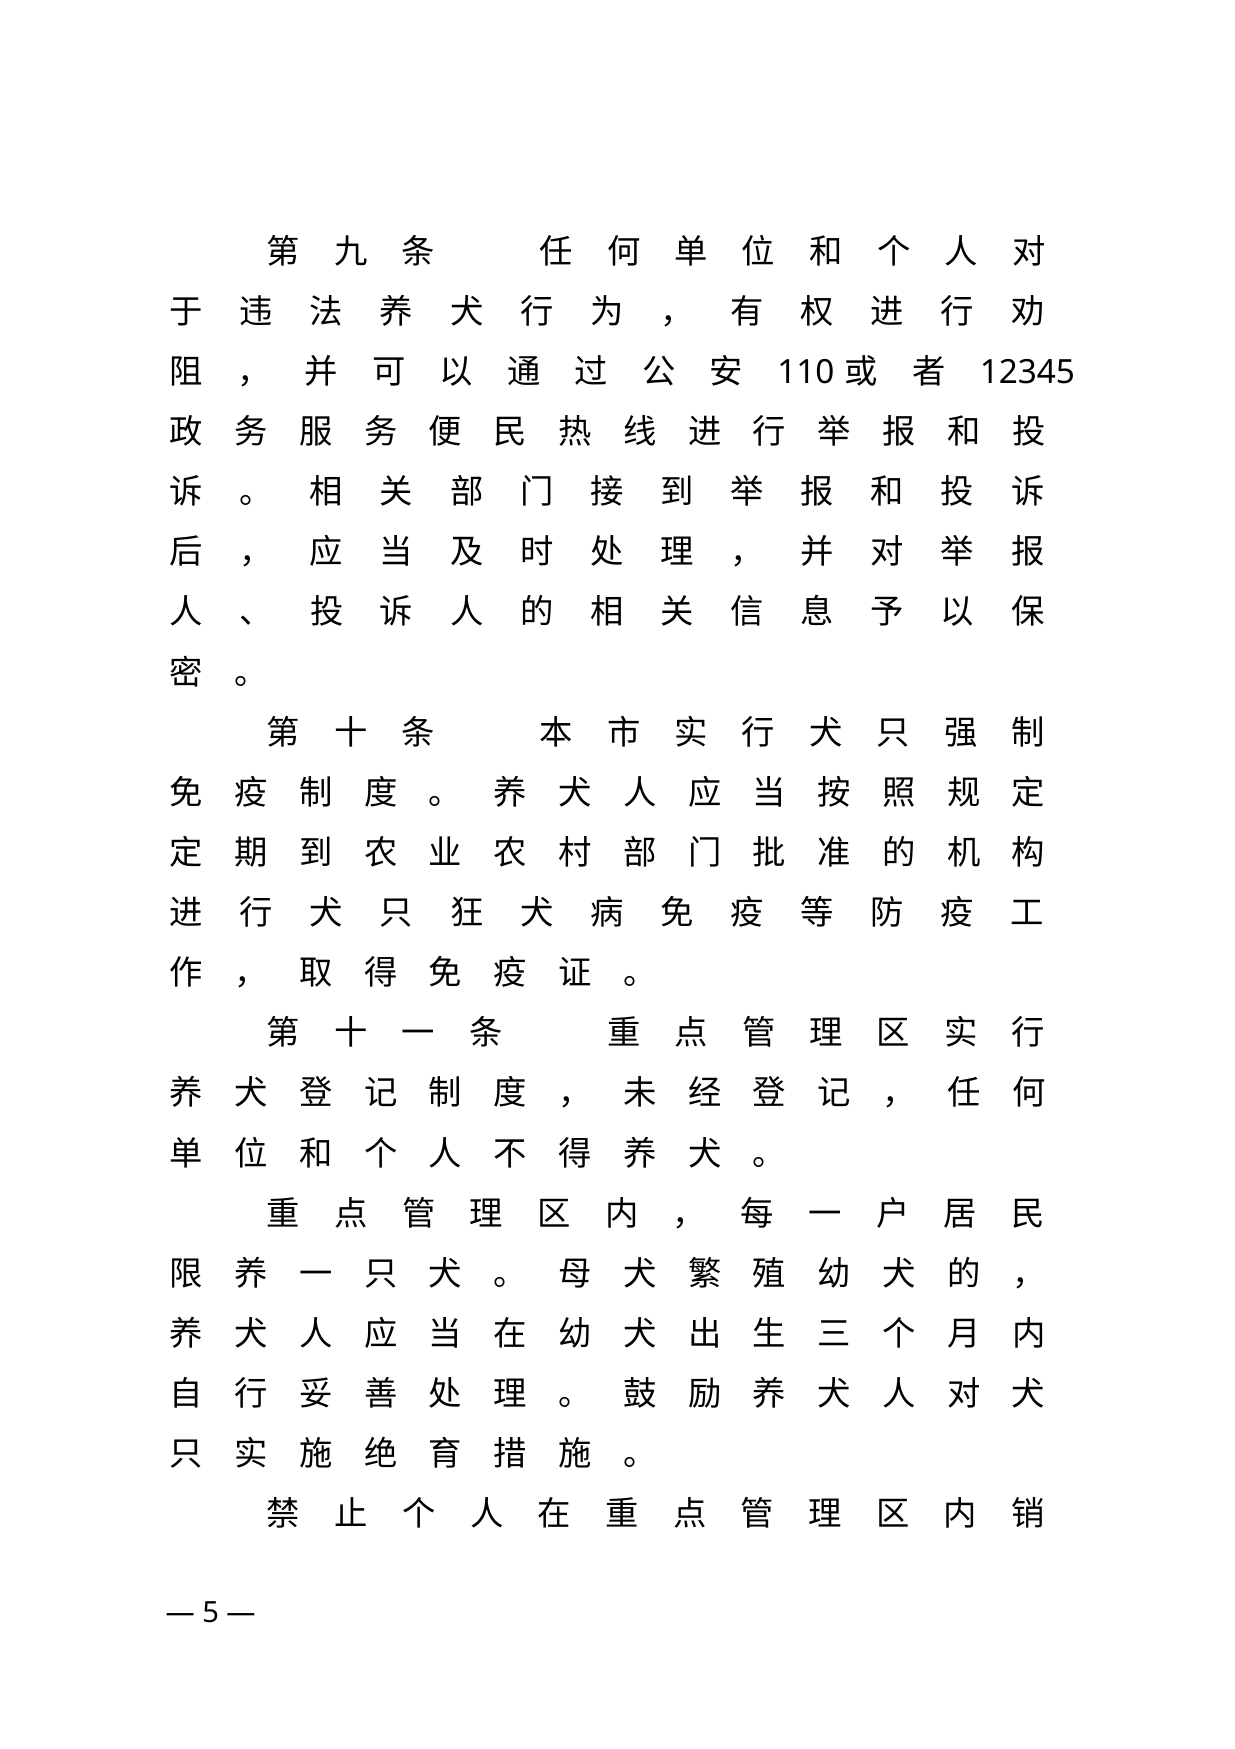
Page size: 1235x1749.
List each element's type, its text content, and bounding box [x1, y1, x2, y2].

text 第十一条 重点管理区实行养犬登记制度，未经登记，任何单位和个人不得养犬。 [169, 1000, 1077, 1180]
text 第十条 本市实行犬只强制免疫制度。养犬人应当按照规定定期到农业农村部门批准的机构进行犬只狂犬病免疫等防疫工作，取得免疫证。 [169, 699, 1077, 1000]
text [169, 1481, 1077, 1541]
text 重点管理区内，每一户居民限养一只犬。母犬繁殖幼犬的，养犬人应当在幼犬出生三个月内自行妥善处理。鼓励养犬人对犬只实施绝育措施。 [169, 1180, 1077, 1481]
text 第九条 任何单位和个人对于违法养犬行为，有权进行劝阻，并可以通过公安110或者12345政务服务便民热线进行举报和投诉。相关部门接到举报和投诉后，应当及时处理，并对举报人、投诉人的相关信息予以保密。 [169, 219, 1077, 699]
